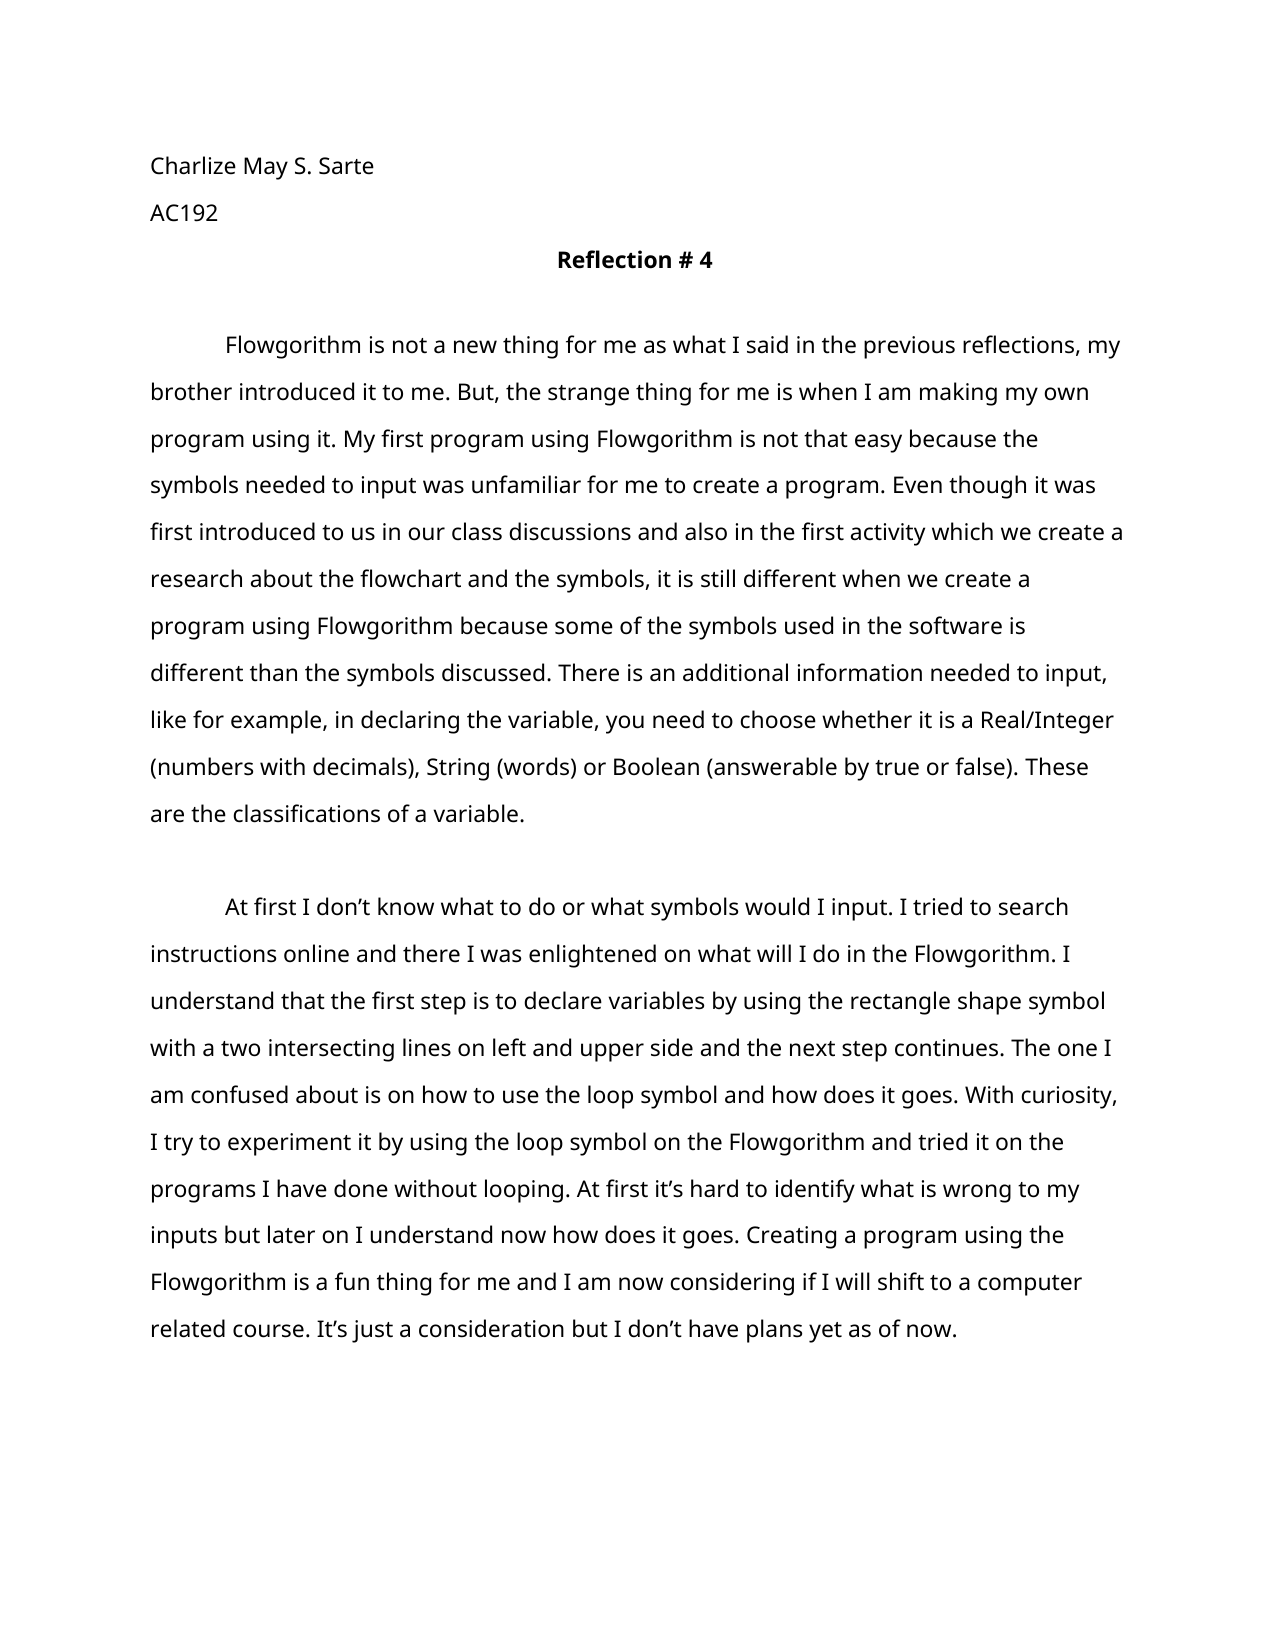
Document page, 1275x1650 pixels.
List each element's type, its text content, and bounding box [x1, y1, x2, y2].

text Reflection # 4 [150, 244, 1125, 275]
text At first I don’t know what to do or what symbols would I input. I tried to search instructions online and there I was enlightened on what will I do in the Flowgorithm. I understand that the first step is to declare variables by using the rectangle shape symbol with a two intersecting lines on left and upper side and the next step continues. The one I am confused about is on how to use the loop symbol and how does it goes. With curiosity, I try to experiment it by using the loop symbol on the Flowgorithm and tried it on the programs I have done without looping. At first it’s hard to identify what is wrong to my inputs but later on I understand now how does it goes. Creating a program using the Flowgorithm is a fun thing for me and I am now considering if I will shift to a computer related course. It’s just a consideration but I don’t have plans yet as of now. [150, 844, 1125, 1344]
text Flowgorithm is not a new thing for me as what I said in the previous reflections, my brother introduced it to me. But, the strange thing for me is when I am making my own program using it. My first program using Flowgorithm is not that easy because the symbols needed to input was unfamiliar for me to create a program. Even though it was first introduced to us in our class discussions and also in the first activity which we create a research about the flowchart and the symbols, it is still different when we create a program using Flowgorithm because some of the symbols used in the software is different than the symbols discussed. There is an additional information needed to input, like for example, in declaring the variable, you need to choose whether it is a Real/Integer (numbers with decimals), String (words) or Boolean (answerable by true or false). These are the classifications of a variable. [150, 329, 1125, 829]
text Charlize May S. Sarte AC192 [150, 150, 1125, 228]
